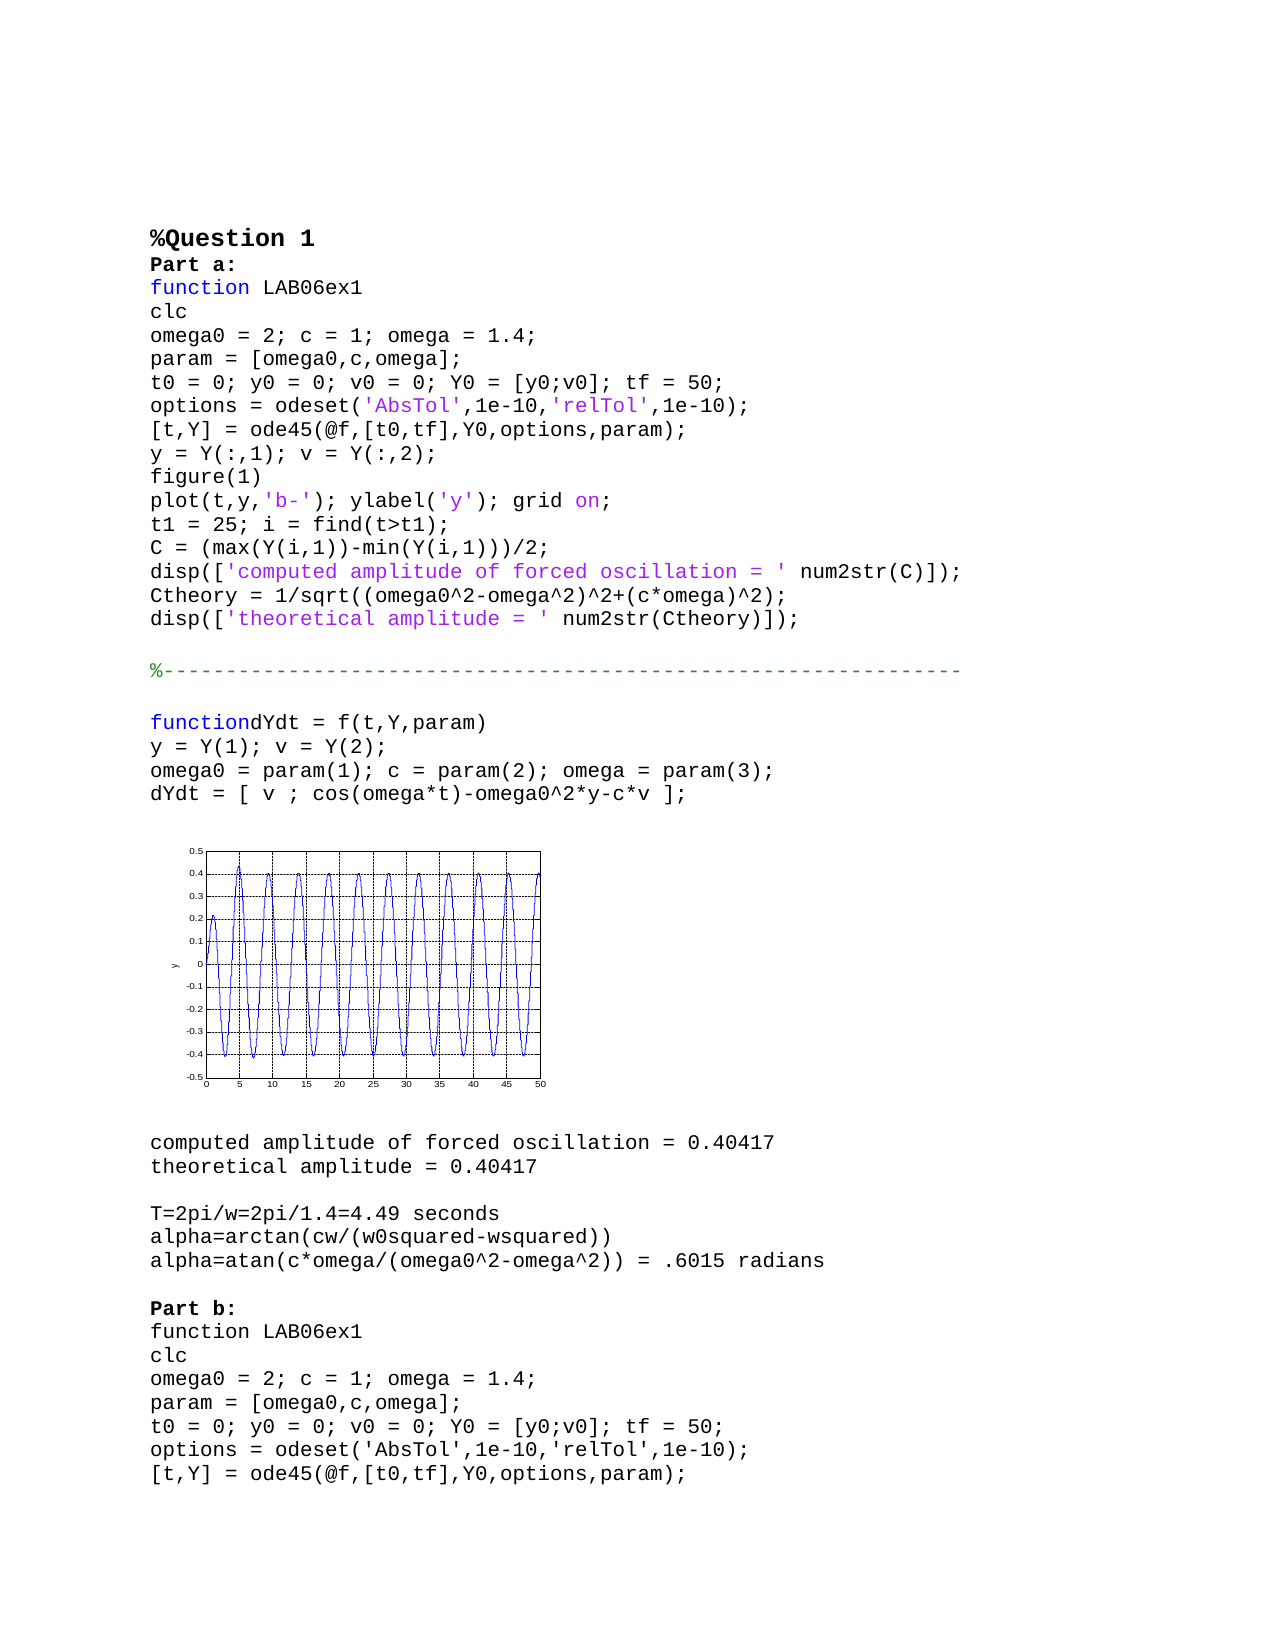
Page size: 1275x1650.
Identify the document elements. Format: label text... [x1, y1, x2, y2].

text Part a: [150, 254, 1125, 277]
text [t,Y] = ode45(@f,[t0,tf],Y0,options,param); [150, 419, 1125, 443]
text clc [150, 1345, 1125, 1368]
text t1 = 25; i = find(t>t1); [150, 514, 1125, 537]
text function LAB06ex1 [150, 1321, 1125, 1345]
text T=2pi/w=2pi/1.4=4.49 seconds [150, 1203, 1125, 1227]
text computed amplitude of forced oscillation = 0.40417 [150, 1132, 1125, 1156]
text omega0 = 2; c = 1; omega = 1.4; [150, 1368, 1125, 1392]
text t0 = 0; y0 = 0; v0 = 0; Y0 = [y0;v0]; tf = 50; [150, 372, 1125, 396]
text disp(['computed amplitude of forced oscillation = ' num2str(C)]); [150, 561, 1125, 585]
text alpha=arctan(cw/(w0squared-wsquared)) [150, 1227, 1125, 1250]
text %Question 1 [150, 225, 1125, 254]
text [t,Y] = ode45(@f,[t0,tf],Y0,options,param); [150, 1463, 1125, 1487]
text alpha=atan(c*omega/(omega0^2-omega^2)) = .6015 radians [150, 1250, 1125, 1274]
text param = [omega0,c,omega]; [150, 1392, 1125, 1416]
text omega0 = param(1); c = param(2); omega = param(3); [150, 759, 1125, 783]
text figure(1) [150, 466, 1125, 490]
text C = (max(Y(i,1))-min(Y(i,1)))/2; [150, 537, 1125, 561]
text options = odeset('AbsTol',1e-10,'relTol',1e-10); [150, 1439, 1125, 1463]
text function LAB06ex1 [150, 277, 1125, 301]
text y = Y(:,1); v = Y(:,2); [150, 443, 1125, 466]
text Ctheory = 1/sqrt((omega0^2-omega^2)^2+(c*omega)^2); [150, 585, 1125, 608]
text plot(t,y,'b-'); ylabel('y'); grid on; [150, 490, 1125, 514]
text dYdt = [ v ; cos(omega*t)-omega0^2*y-c*v ]; [150, 783, 1125, 807]
text theoretical amplitude = 0.40417 [150, 1156, 1125, 1179]
text clc [150, 301, 1125, 324]
text disp(['theoretical amplitude = ' num2str(Ctheory)]); [150, 608, 1125, 632]
text %---------------------------------------------------------------- [150, 660, 1125, 684]
text Part b: [150, 1297, 1125, 1321]
text functiondYdt = f(t,Y,param) [150, 712, 1125, 736]
text t0 = 0; y0 = 0; v0 = 0; Y0 = [y0;v0]; tf = 50; [150, 1416, 1125, 1439]
text param = [omega0,c,omega]; [150, 348, 1125, 372]
text omega0 = 2; c = 1; omega = 1.4; [150, 324, 1125, 348]
text y = Y(1); v = Y(2); [150, 736, 1125, 759]
text options = odeset('AbsTol',1e-10,'relTol',1e-10); [150, 396, 1125, 419]
